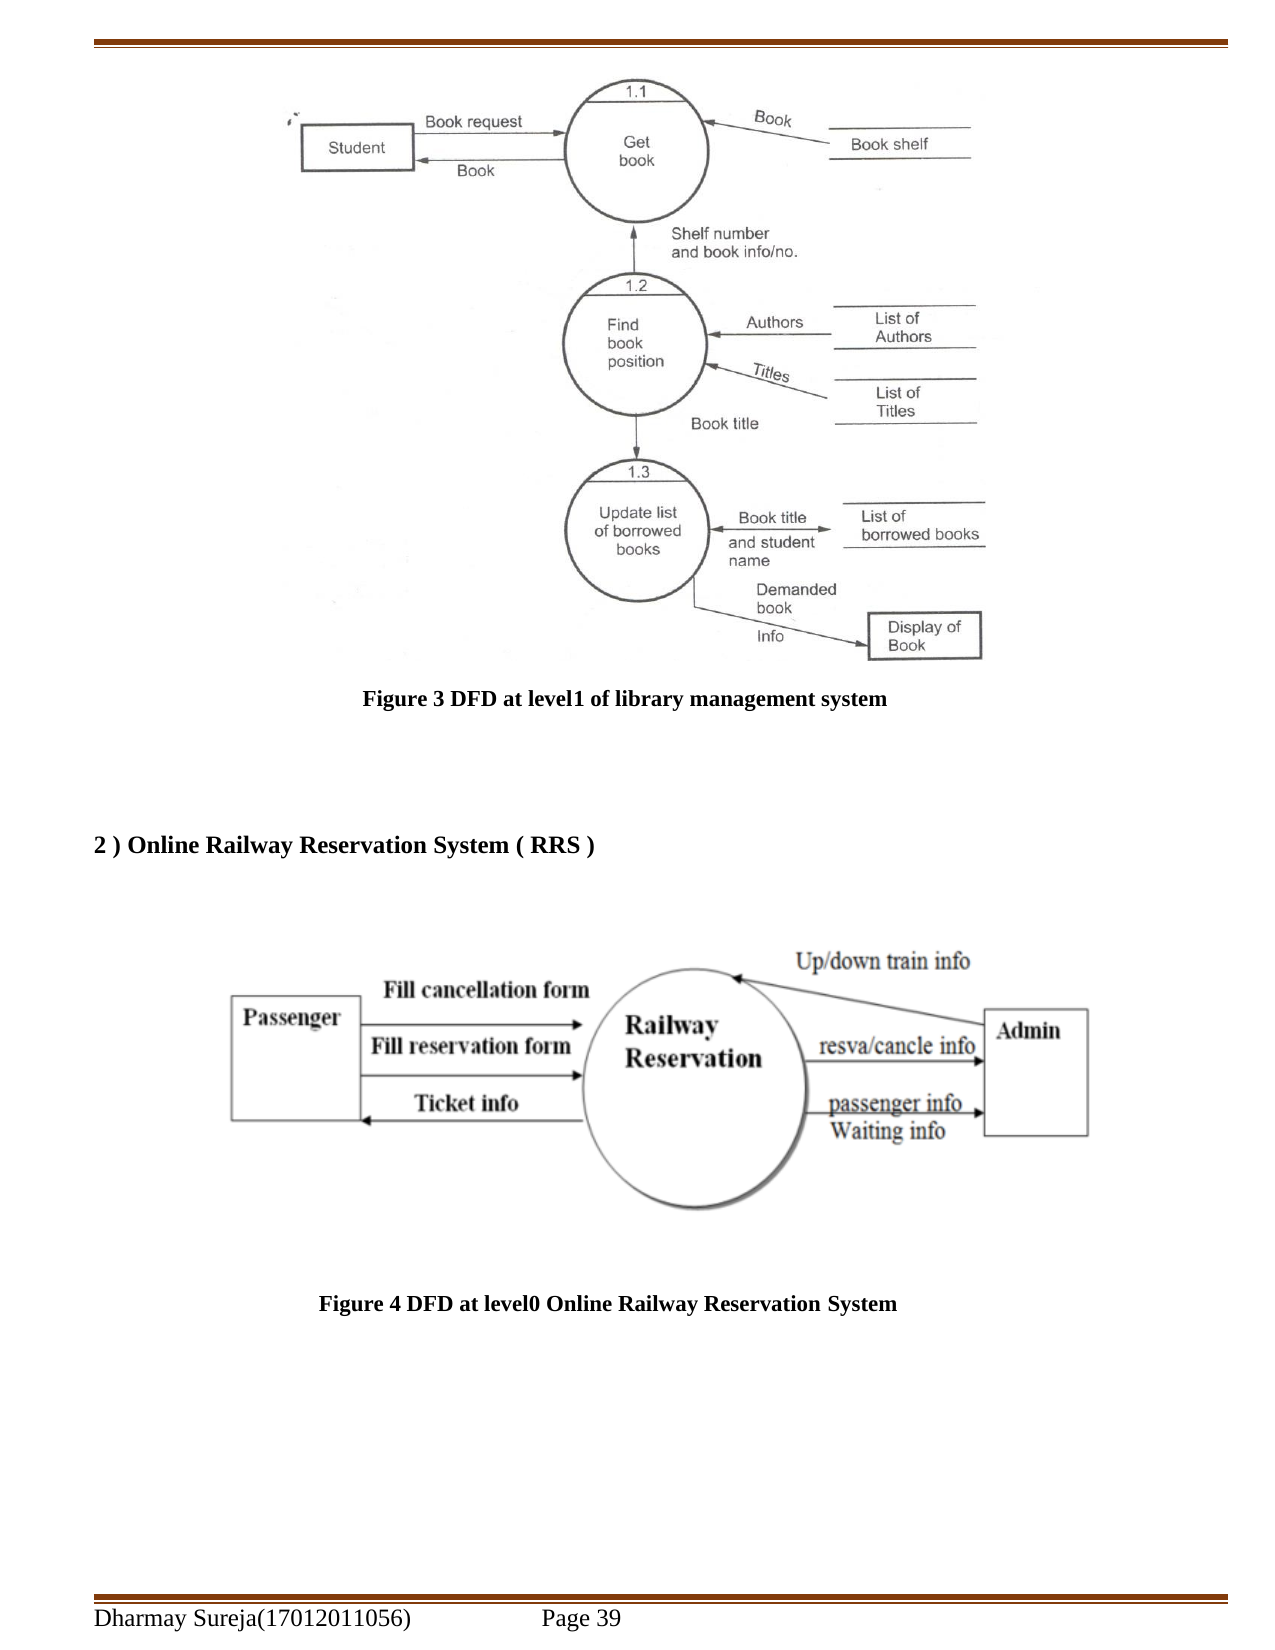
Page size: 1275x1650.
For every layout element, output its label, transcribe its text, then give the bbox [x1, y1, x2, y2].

text 2 ) Online Railway Reservation System ( RRS ) [94, 818, 1228, 859]
picture [191, 897, 1132, 1238]
picture [282, 76, 1040, 661]
text Figure 4 DFD at level­0 Online Railway Reservation System [244, 1276, 1228, 1317]
text Figure 3 DFD at level­1 of library management system [94, 685, 1228, 712]
